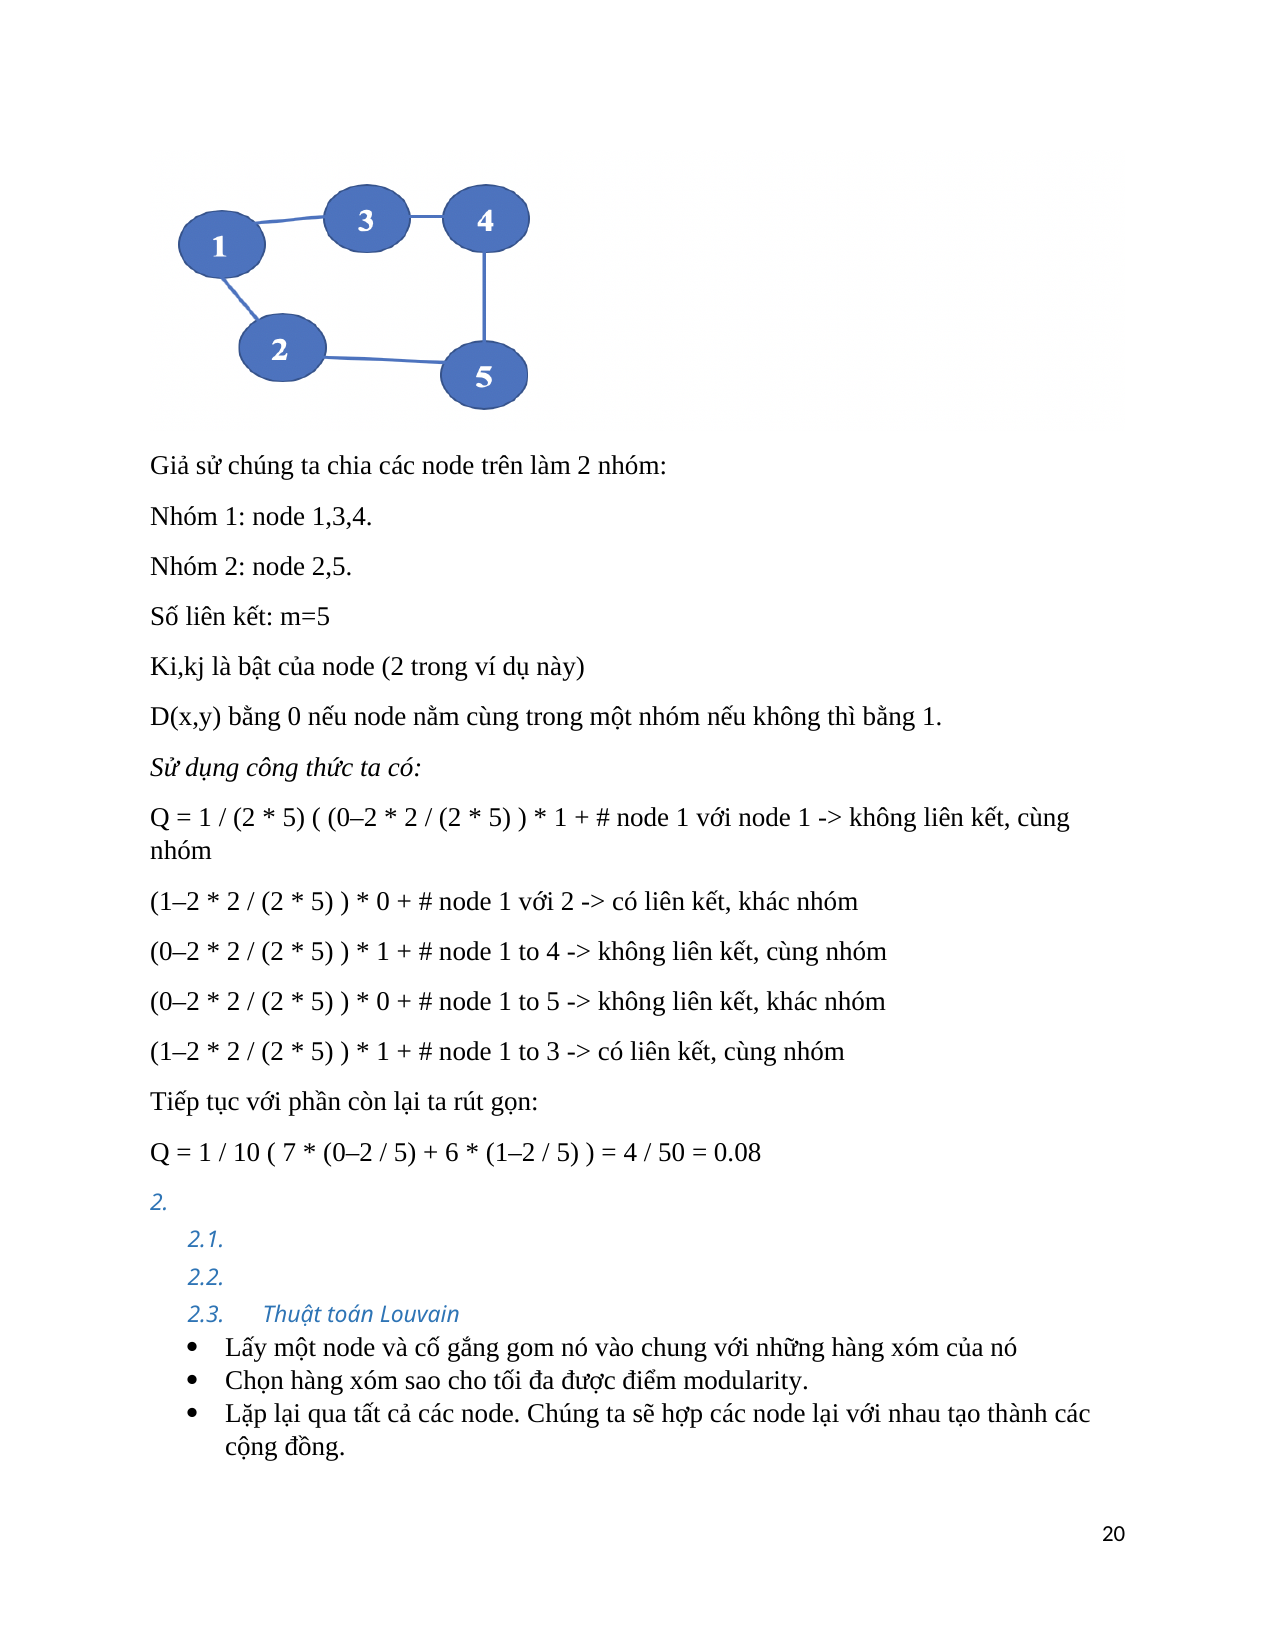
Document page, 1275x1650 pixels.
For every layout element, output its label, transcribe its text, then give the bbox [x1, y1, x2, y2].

list Lấy một node và cố gắng gom nó vào chung với những hàng xóm của nó [187, 1331, 1125, 1362]
subtitle Thuật toán Louvain [187, 1298, 1125, 1329]
text Nhóm 2: node 2,5. [150, 550, 1125, 581]
text Số liên kết: m=5 [150, 600, 1125, 631]
text Tiếp tục với phần còn lại ta rút gọn: [150, 1086, 1125, 1117]
text (1–2 * 2 / (2 * 5) ) * 1 + # node 1 to 3 -> có liên kết, cùng nhóm [150, 1035, 1125, 1066]
text (0–2 * 2 / (2 * 5) ) * 1 + # node 1 to 4 -> không liên kết, cùng nhóm [150, 935, 1125, 966]
text (1–2 * 2 / (2 * 5) ) * 0 + # node 1 với 2 -> có liên kết, khác nhóm [150, 885, 1125, 916]
text Q = 1 / 10 ( 7 * (0–2 / 5) + 6 * (1–2 / 5) ) = 4 / 50 = 0.08 [150, 1136, 1125, 1167]
picture [150, 150, 1125, 431]
text (0–2 * 2 / (2 * 5) ) * 0 + # node 1 to 5 -> không liên kết, khác nhóm [150, 985, 1125, 1016]
list Lặp lại qua tất cả các node. Chúng ta sẽ hợp các node lại với nhau tạo thành các cộng đồng. [187, 1397, 1125, 1461]
text D(x,y) bằng 0 nếu node nằm cùng trong một nhóm nếu không thì bằng 1. [150, 701, 1125, 732]
text Q = 1 / (2 * 5) ( (0–2 * 2 / (2 * 5) ) * 1 + # node 1 với node 1 -> không liên kết, cùng nhóm [150, 801, 1125, 866]
text Nhóm 1: node 1,3,4. [150, 500, 1125, 531]
text Ki,kj là bật của node (2 trong ví dụ này) [150, 650, 1125, 681]
text Giả sử chúng ta chia các node trên làm 2 nhóm: [150, 449, 1125, 481]
list Chọn hàng xóm sao cho tối đa được điểm modularity. [187, 1364, 1125, 1395]
text Sử dụng công thức ta có: [150, 751, 1125, 782]
